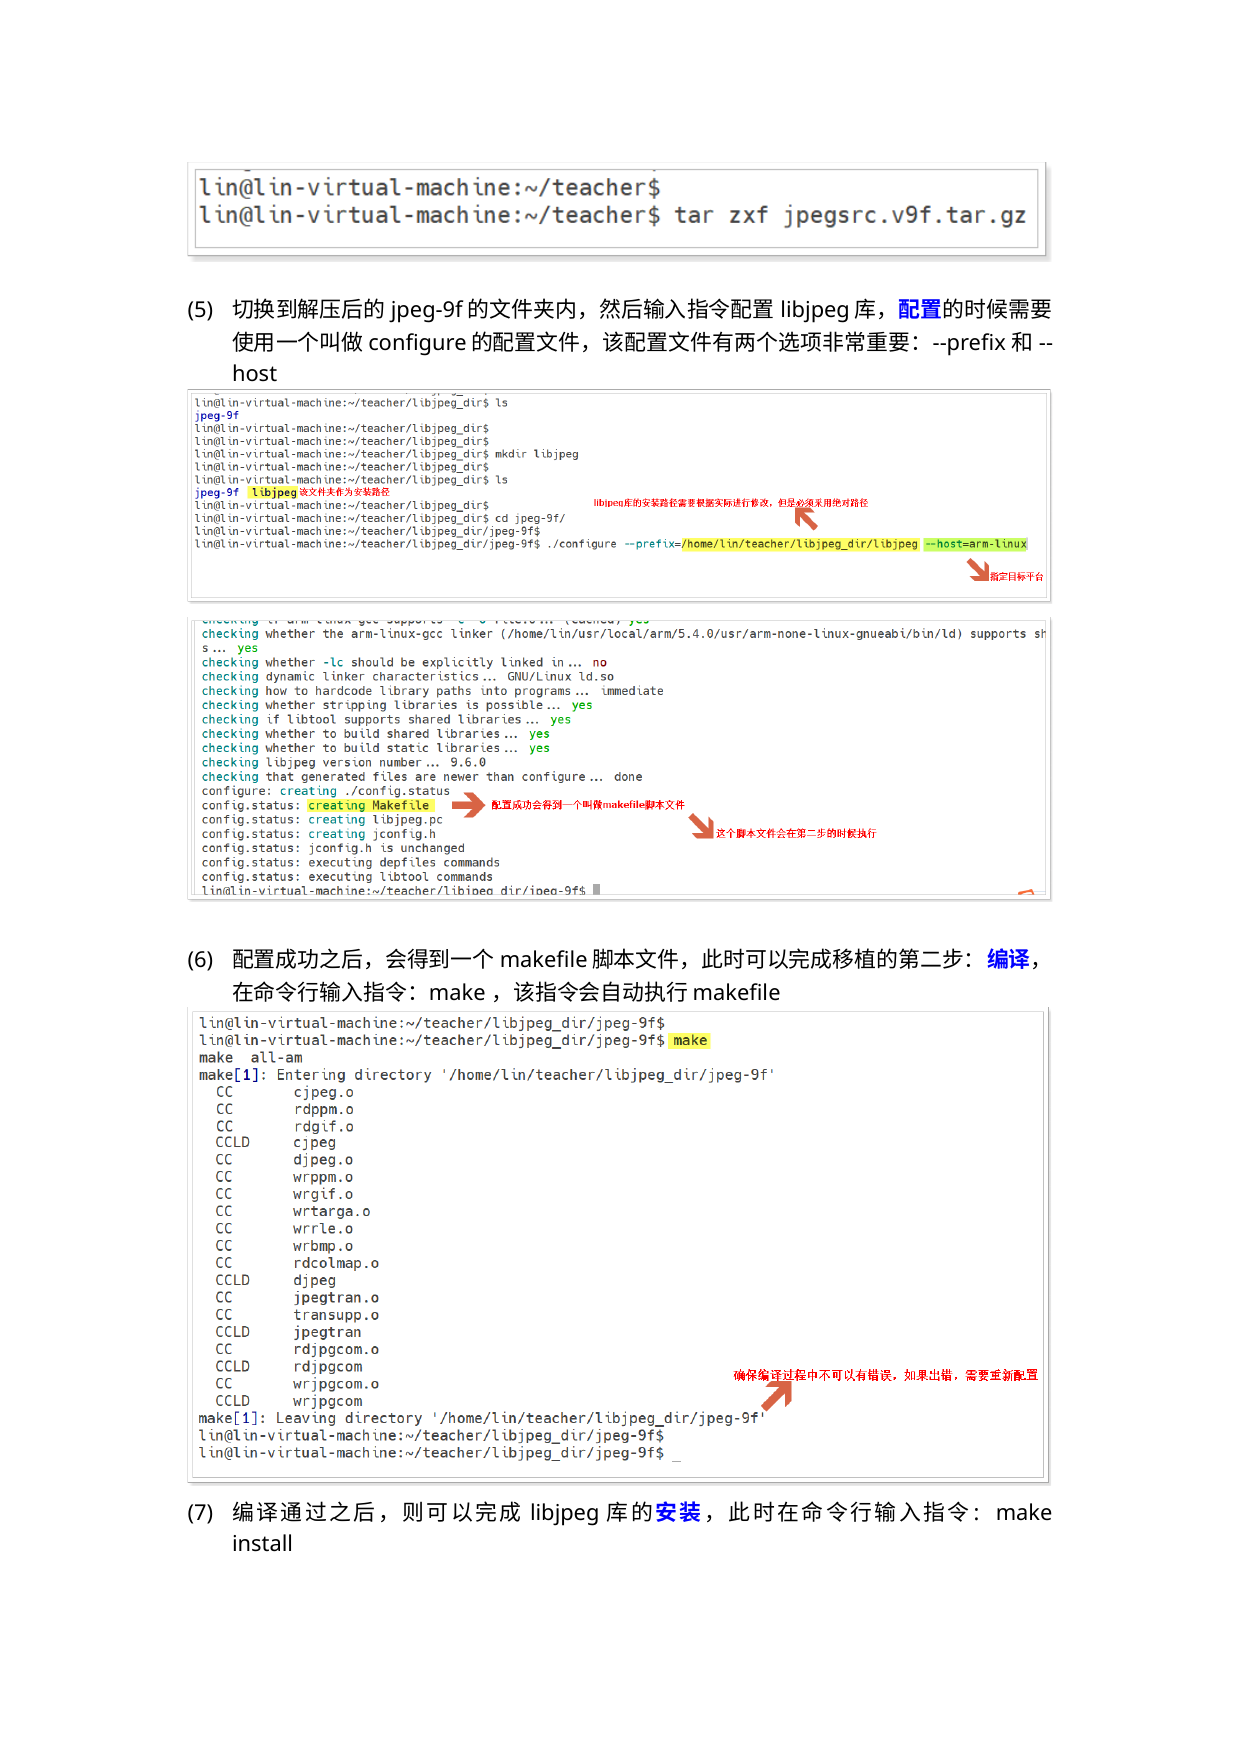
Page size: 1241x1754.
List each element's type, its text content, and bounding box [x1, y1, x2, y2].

picture [187, 389, 1053, 604]
picture [187, 162, 1052, 262]
list 切换到解压后的jpeg-9f的文件夹内，然后输入指令配置libjpeg库，配置的时候需要使用一个叫做configure的配置文件，该配置文件有两个选项非常重要：--prefix 和 --host [187, 292, 1053, 389]
picture [187, 1007, 1052, 1486]
list 配置成功之后，会得到一个makefile脚本文件，此时可以完成移植的第二步：编译，在命令行输入指令：make ，该指令会自动执行makefile [187, 942, 1053, 1007]
picture [187, 617, 1053, 902]
list 编译通过之后，则可以完成libjpeg库的安装，此时在命令行输入指令: make install [187, 1494, 1053, 1559]
